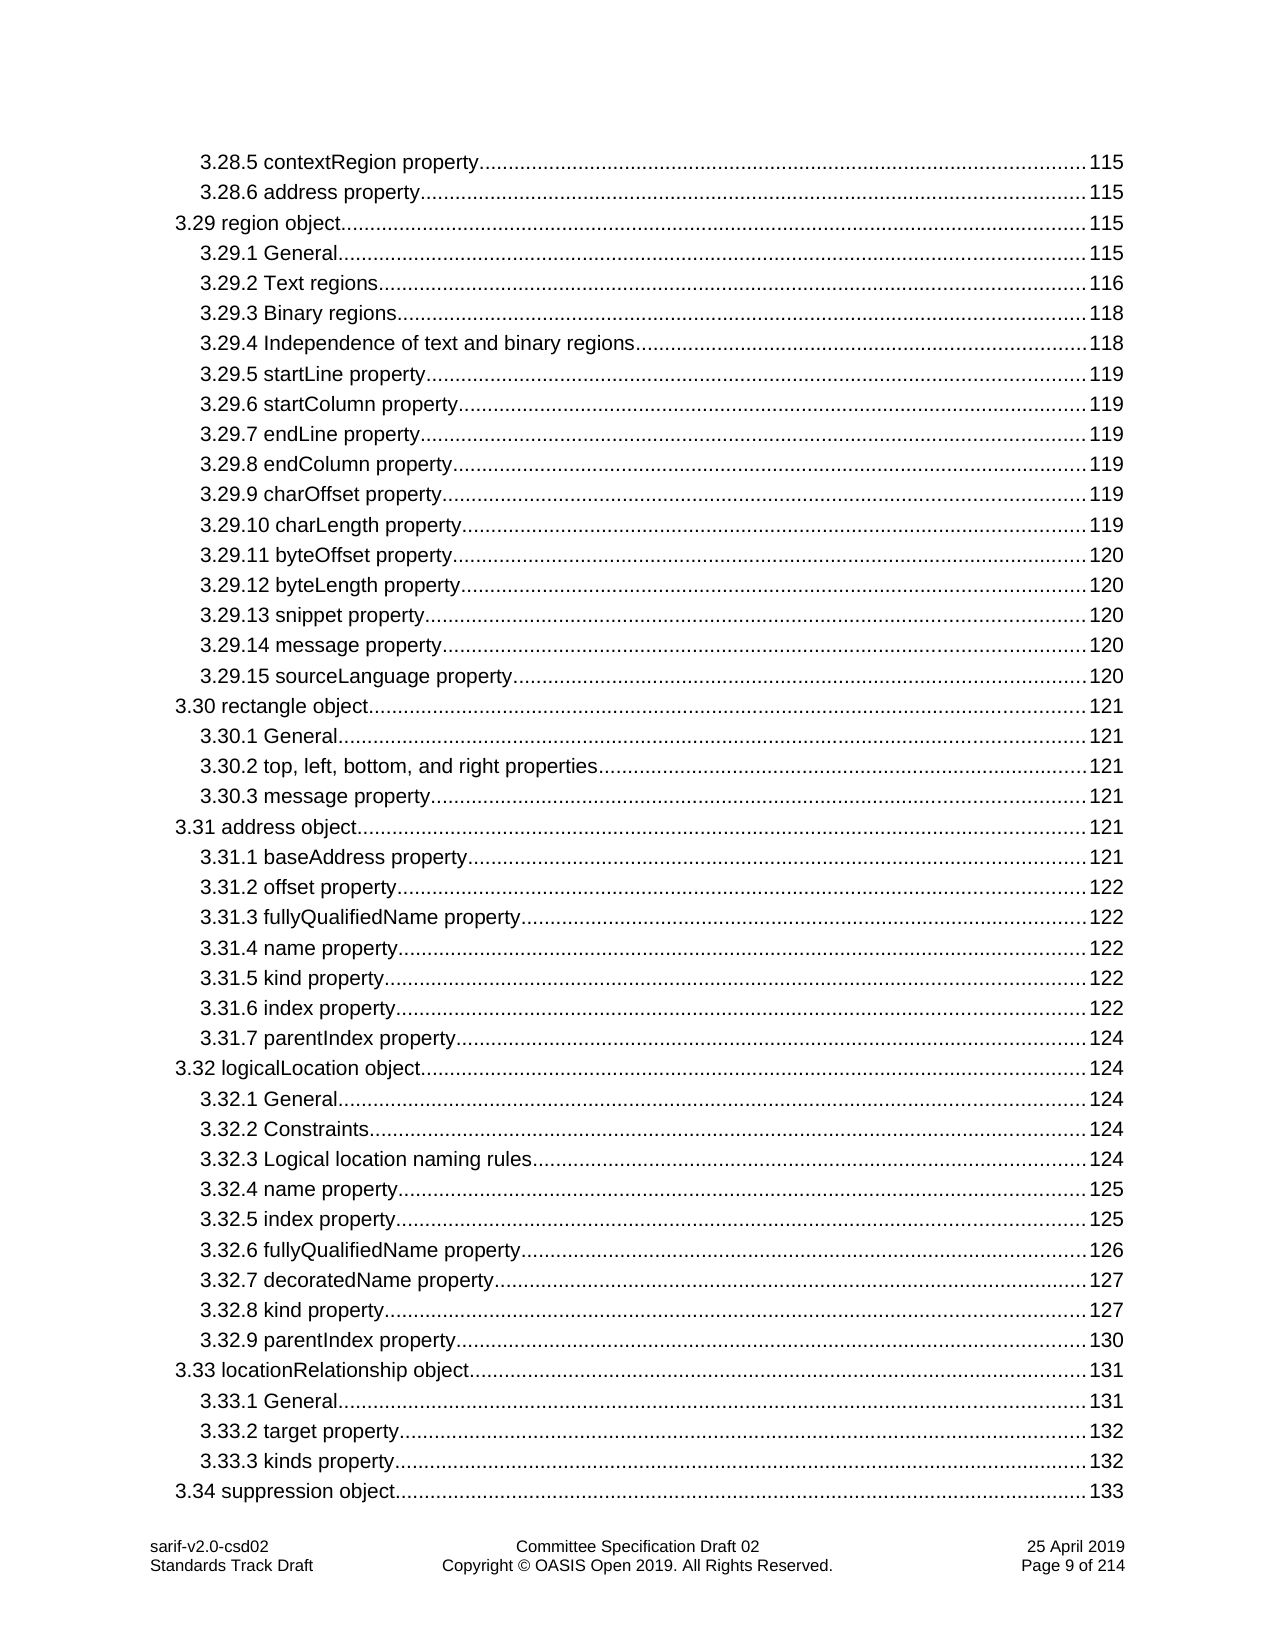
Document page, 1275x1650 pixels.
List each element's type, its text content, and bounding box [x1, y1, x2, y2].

text 3.31.3 fullyQualifiedName property 122 [200, 905, 1125, 929]
text 3.29.6 startColumn property 119 [200, 392, 1125, 416]
text 3.32.8 kind property 127 [200, 1298, 1125, 1322]
text 3.29.2 Text regions 116 [200, 271, 1125, 295]
text 3.29.14 message property 120 [200, 633, 1125, 657]
text 3.31.4 name property 122 [200, 935, 1125, 959]
text 3.29.8 endColumn property 119 [200, 452, 1125, 476]
text 3.32.9 parentIndex property 130 [200, 1328, 1125, 1352]
text 3.33.2 target property 132 [200, 1419, 1125, 1443]
text 3.29 region object 115 [175, 210, 1125, 234]
text 3.31.1 baseAddress property 121 [200, 845, 1125, 869]
text 3.29.10 charLength property 119 [200, 512, 1125, 536]
text 3.29.7 endLine property 119 [200, 422, 1125, 446]
text 3.29.13 snippet property 120 [200, 603, 1125, 627]
text 3.29.11 byteOffset property 120 [200, 543, 1125, 567]
text 3.29.3 Binary regions 118 [200, 301, 1125, 325]
text 3.33 locationRelationship object 131 [175, 1358, 1125, 1382]
text 3.31.6 index property 122 [200, 996, 1125, 1020]
text 3.31.5 kind property 122 [200, 966, 1125, 989]
text 3.31.7 parentIndex property 124 [200, 1026, 1125, 1050]
text 3.29.12 byteLength property 120 [200, 573, 1125, 597]
text 3.28.6 address property 115 [200, 180, 1125, 204]
text 3.33.1 General 131 [200, 1388, 1125, 1412]
text 3.29.4 Independence of text and binary regions 118 [200, 331, 1125, 355]
text 3.34 suppression object 133 [175, 1479, 1125, 1503]
text 3.32.3 Logical location naming rules 124 [200, 1147, 1125, 1171]
text 3.30.2 top, left, bottom, and right properties 121 [200, 754, 1125, 778]
text 3.32.5 index property 125 [200, 1207, 1125, 1231]
text 3.32.6 fullyQualifiedName property 126 [200, 1237, 1125, 1261]
text 3.33.3 kinds property 132 [200, 1449, 1125, 1473]
text 3.31 address object 121 [175, 814, 1125, 838]
text 3.29.1 General 115 [200, 241, 1125, 264]
text 3.30 rectangle object 121 [175, 694, 1125, 718]
text 3.32.1 General 124 [200, 1086, 1125, 1110]
text 3.32.7 decoratedName property 127 [200, 1268, 1125, 1292]
text 3.30.1 General 121 [200, 724, 1125, 748]
text 3.32.2 Constraints 124 [200, 1117, 1125, 1141]
text 3.31.2 offset property 122 [200, 875, 1125, 899]
text 3.32.4 name property 125 [200, 1177, 1125, 1201]
text 3.28.5 contextRegion property 115 [200, 150, 1125, 174]
text 3.29.9 charOffset property 119 [200, 482, 1125, 506]
text 3.30.3 message property 121 [200, 784, 1125, 808]
text 3.29.5 startLine property 119 [200, 361, 1125, 385]
text 3.32 logicalLocation object 124 [175, 1056, 1125, 1080]
text 3.29.15 sourceLanguage property 120 [200, 663, 1125, 687]
